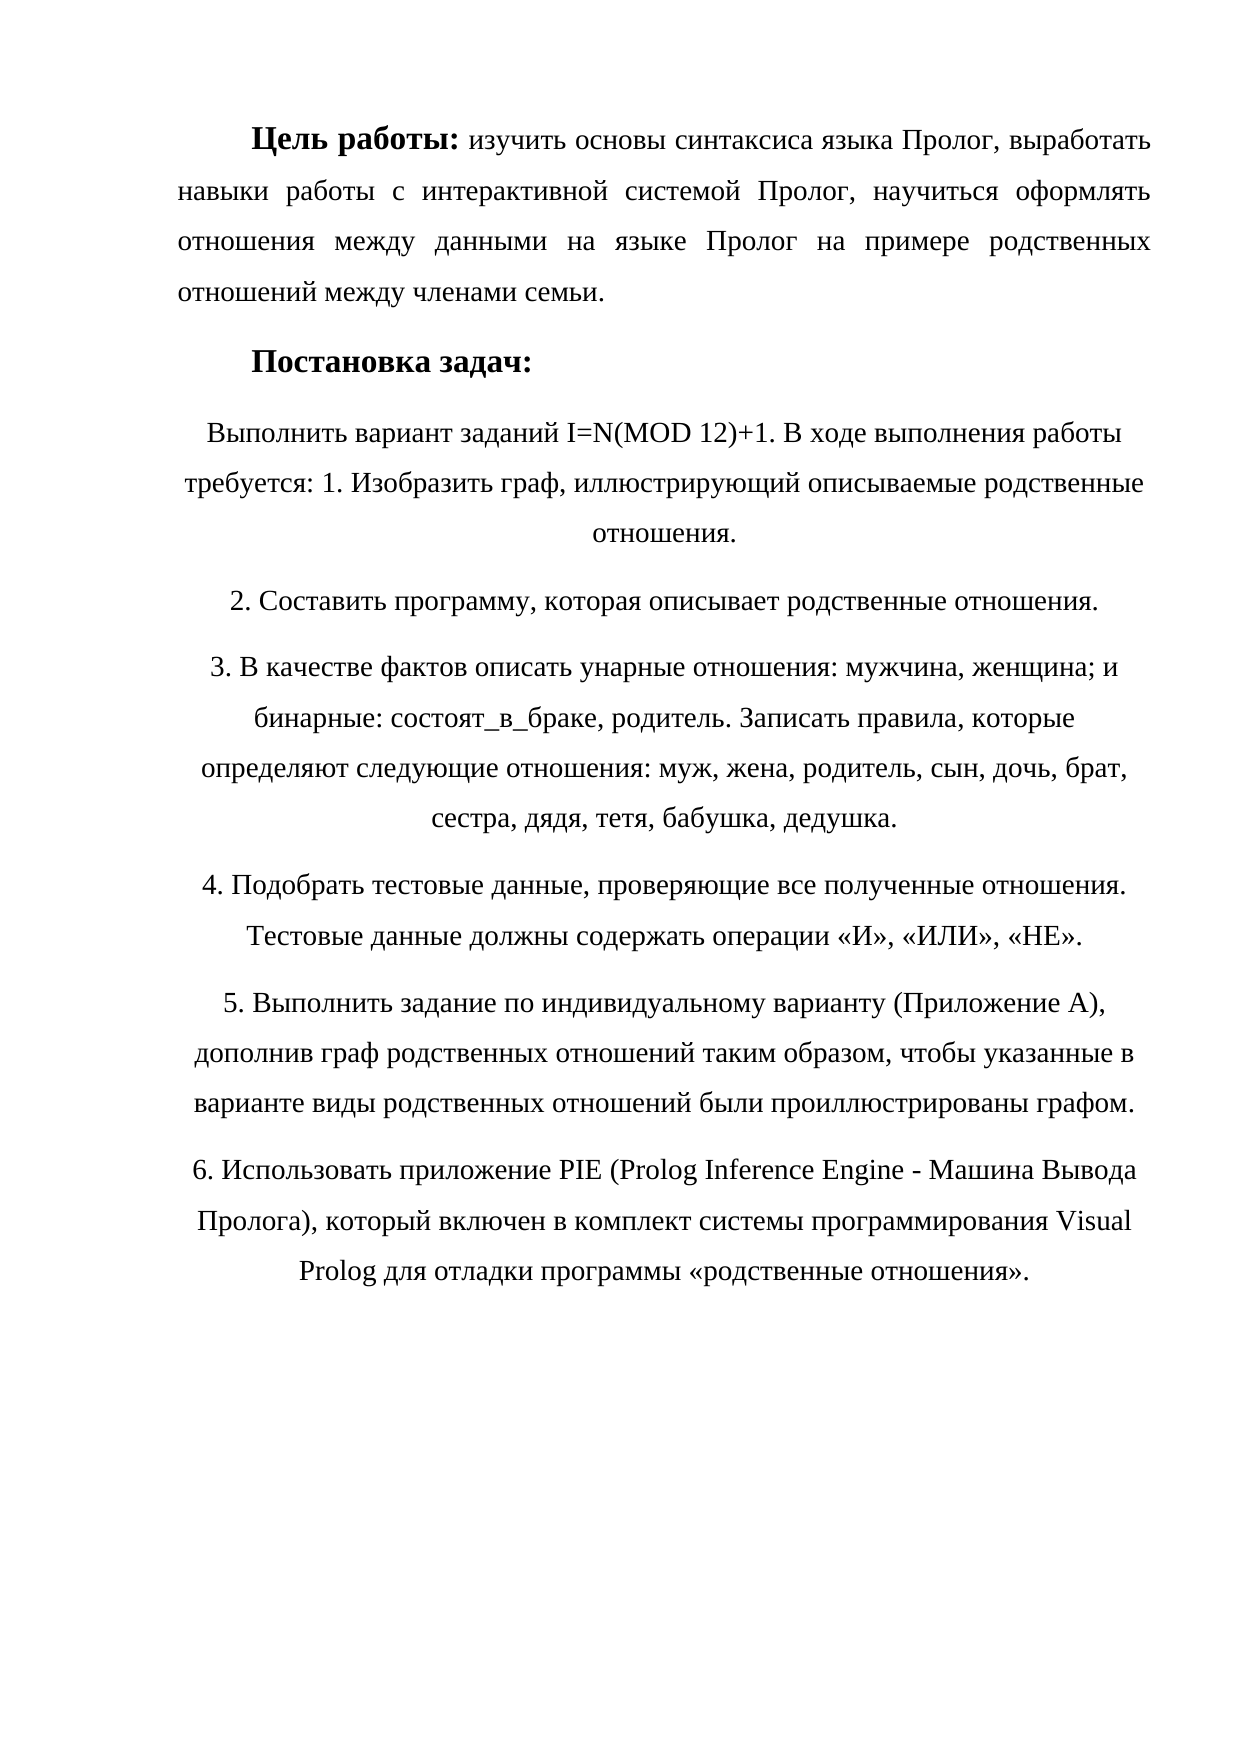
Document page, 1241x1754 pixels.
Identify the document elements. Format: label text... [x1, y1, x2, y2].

text 3. В качестве фактов описать унарные отношения: мужчина, женщина; и бинарные: состоят_в_браке, родитель. Записать правила, которые определяют следующие отношения: муж, жена, родитель, сын, дочь, брат, сестра, дядя, тетя, бабушка, дедушка. [177, 649, 1152, 834]
text 6. Использовать приложение PIE (Prolog Inference Engine - Машина Вывода Пролога), который включен в комплект системы программирования Visual Prolog для отладки программы «родственные отношения». [177, 1152, 1152, 1287]
text 4. Подобрать тестовые данные, проверяющие все полученные отношения. Тестовые данные должны содержать операции «И», «ИЛИ», «НЕ». [177, 867, 1152, 951]
text 2. Составить программу, которая описывает родственные отношения. [177, 583, 1152, 616]
text Постановка задач: [177, 341, 1152, 379]
text Цель работы: изучить основы синтаксиса языка Пролог, выработать навыки работы с интерактивной системой Пролог, научиться оформлять отношения между данными на языке Пролог на примере родственных отношений между членами семьи. [177, 118, 1152, 307]
text 5. Выполнить задание по индивидуальному варианту (Приложение А), дополнив граф родственных отношений таким образом, чтобы указанные в варианте виды родственных отношений были проиллюстрированы графом. [177, 985, 1152, 1119]
text Выполнить вариант заданий I=N(MOD 12)+1. В ходе выполнения работы требуется: 1. Изобразить граф, иллюстрирующий описываемые родственные отношения. [177, 415, 1152, 549]
